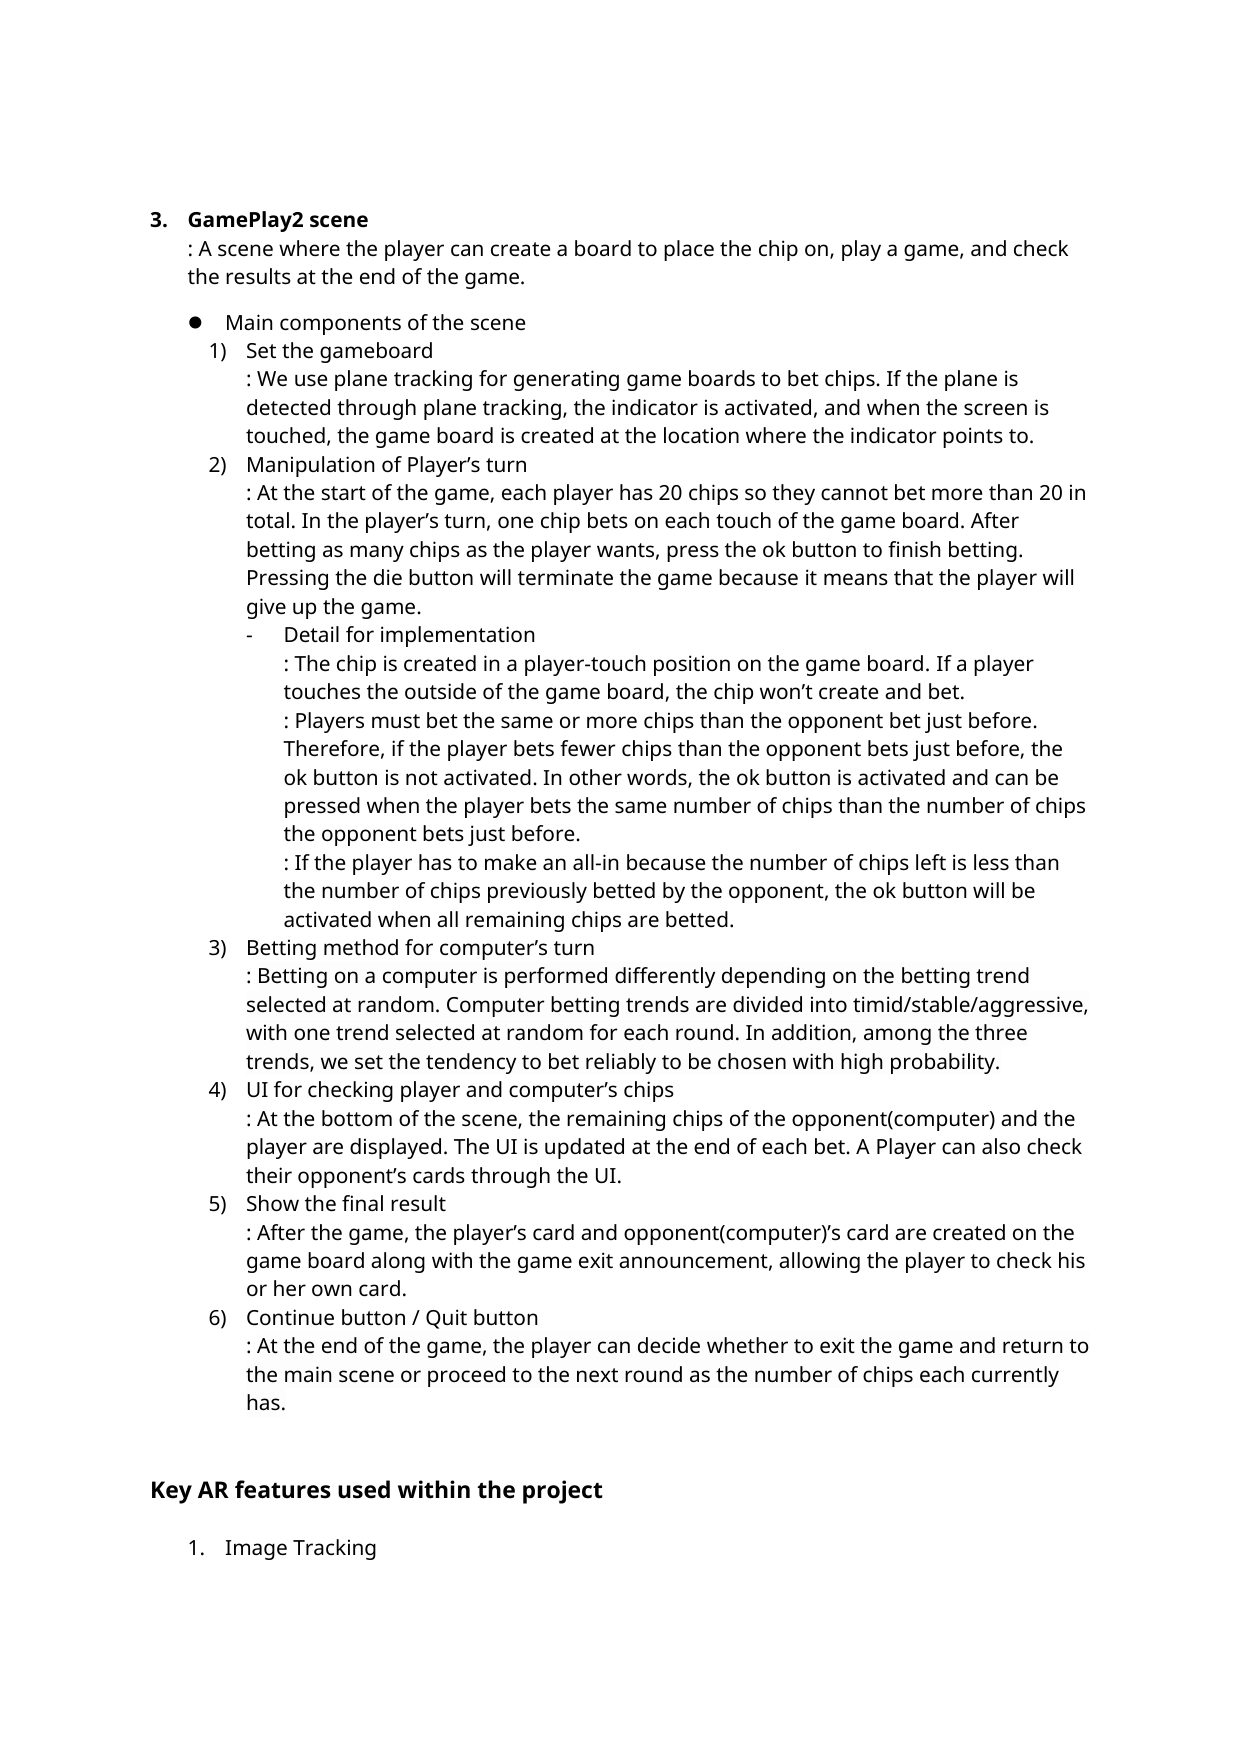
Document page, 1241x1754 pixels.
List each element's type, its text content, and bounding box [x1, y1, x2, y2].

list Continue button / Quit button [208, 1303, 1090, 1331]
text : After the game, the player’s card and opponent(computer)’s card are created on the game board along with the game exit announcement, allowing the player to check his or her own card. [246, 1218, 1090, 1303]
text : Players must bet the same or more chips than the opponent bet just before. Therefore, if the player bets fewer chips than the opponent bets just before, the ok button is not activated. In other words, the ok button is activated and can be pressed when the player bets the same number of chips than the number of chips the opponent bets just before. [283, 706, 1090, 848]
text : At the start of the game, each player has 20 chips so they cannot bet more than 20 in total. In the player’s turn, one chip bets on each touch of the game board. After betting as many chips as the player wants, press the ok button to finish betting. Pressing the die button will terminate the game because it means that the player will give up the game. [246, 478, 1090, 620]
text : Betting on a computer is performed differently depending on the betting trend selected at random. Computer betting trends are divided into timid/stable/aggressive, with one trend selected at random for each round. In addition, among the three trends, we set the tendency to bet reliably to be chosen with high probability. [246, 962, 1090, 1075]
list Detail for implementation [246, 620, 1090, 649]
text : We use plane tracking for generating game boards to bet chips. If the plane is detected through plane tracking, the indicator is activated, and when the screen is touched, the game board is created at the location where the indicator points to. [246, 364, 1090, 450]
list Show the final result [208, 1189, 1090, 1218]
text : A scene where the player can create a board to place the chip on, play a game, and check the results at the end of the game. [187, 234, 1090, 291]
text : If the player has to make an all-in because the number of chips left is less than the number of chips previously betted by the opponent, the ok button will be activated when all remaining chips are betted. [283, 848, 1090, 933]
list Image Tracking [187, 1533, 1090, 1562]
list Main components of the scene [187, 308, 1090, 336]
list Betting method for computer’s turn [208, 933, 1090, 962]
text : At the bottom of the scene, the remaining chips of the opponent(computer) and the player are displayed. The UI is updated at the end of each bet. A Player can also check their opponent’s cards through the UI. [246, 1104, 1090, 1189]
list Manipulation of Player’s turn [208, 450, 1090, 478]
list UI for checking player and computer’s chips [208, 1075, 1090, 1104]
list Set the gameboard [208, 336, 1090, 364]
text : At the end of the game, the player can decide whether to exit the game and return to the main scene or proceed to the next round as the number of chips each currently has. [286, 1360, 1090, 1417]
text : The chip is created in a player-touch position on the game board. If a player touches the outside of the game board, the chip won’t create and bet. [283, 649, 1090, 706]
text Key AR features used within the project [150, 1473, 1090, 1505]
list GamePlay2 scene [150, 206, 1090, 234]
